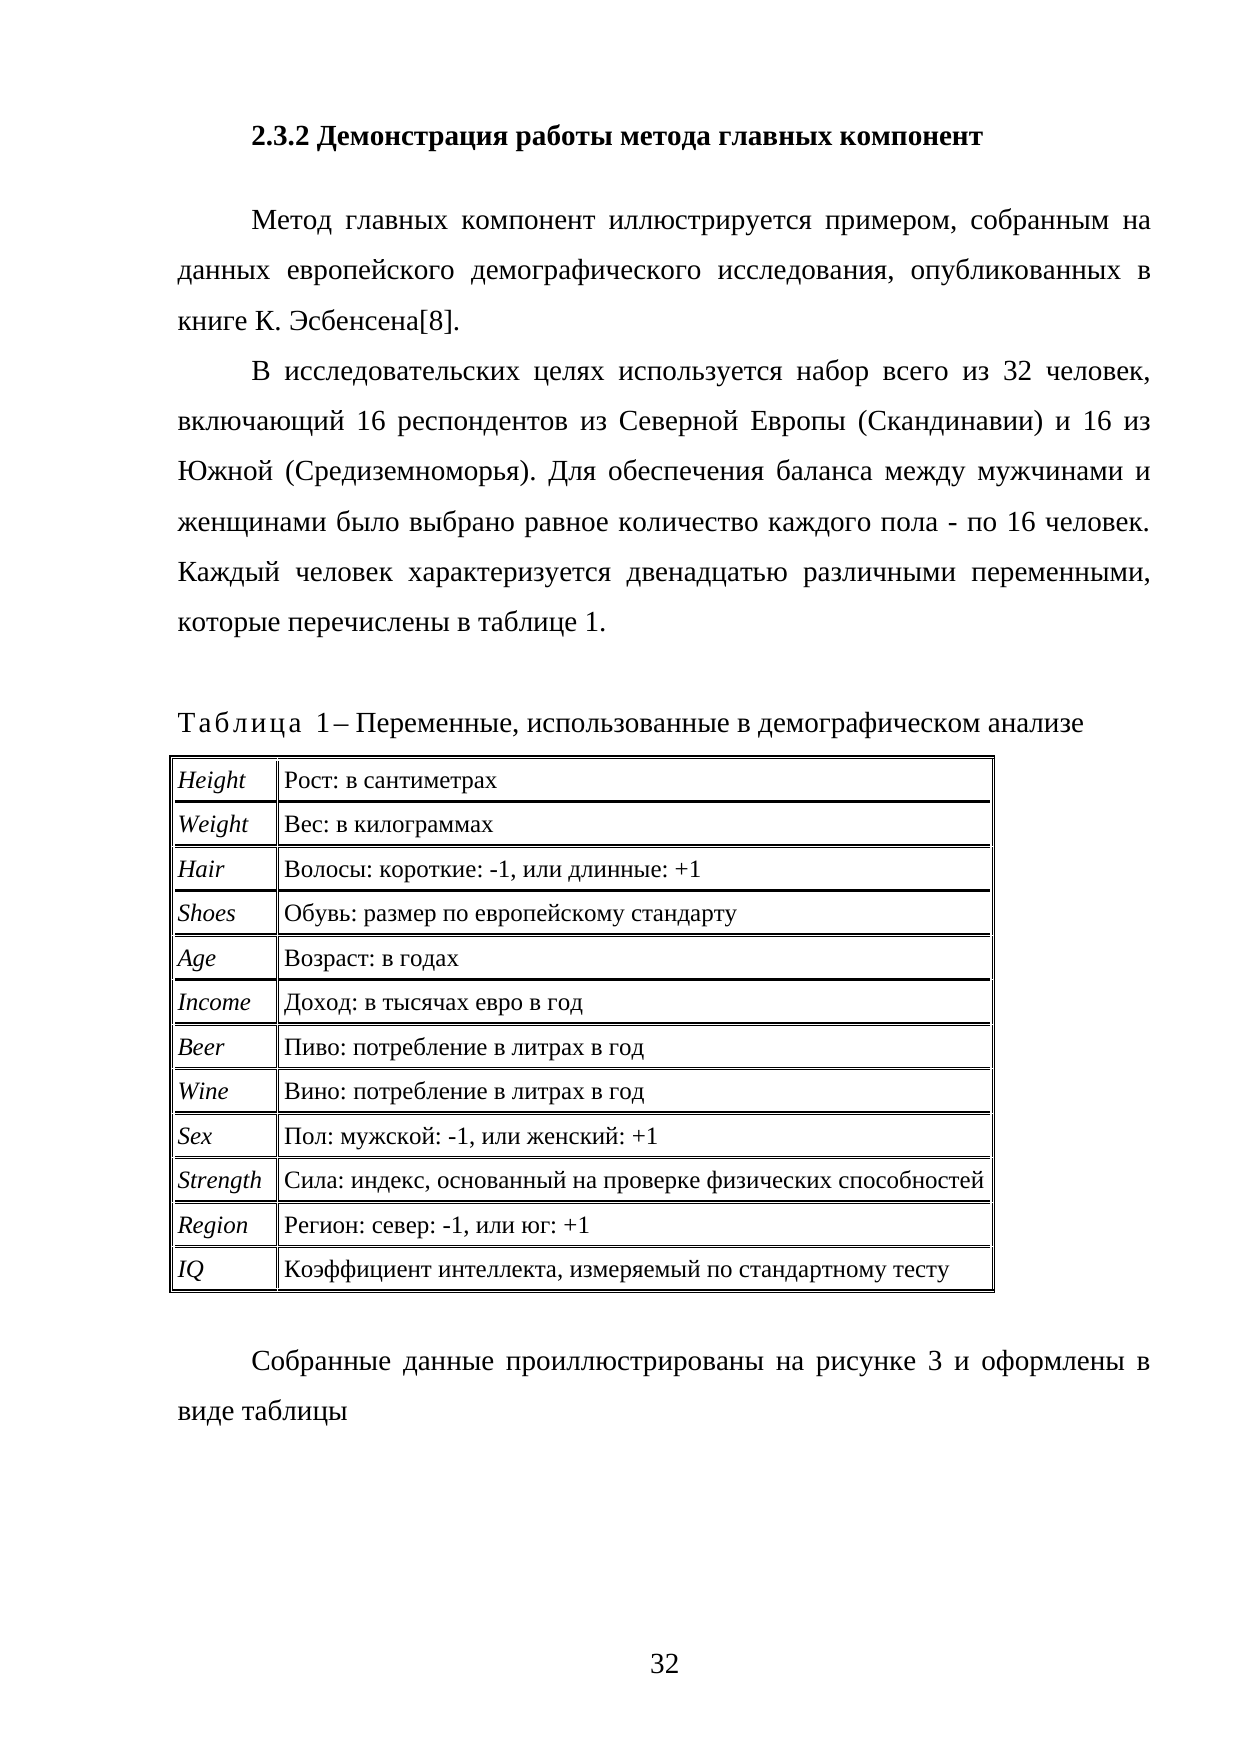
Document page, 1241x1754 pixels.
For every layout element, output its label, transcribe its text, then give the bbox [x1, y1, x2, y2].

table_cell Region [173, 1200, 276, 1245]
text В исследовательских целях используется набор всего из 32 человек, включающий 16 респондентов из Северной Европы (Скандинавии) и 16 из Южной (Средиземноморья). Для обеспечения баланса между мужчинами и женщинами было выбрано равное количество каждого пола - по 16 человек. Каждый человек характеризуется двенадцатью различными переменными, которые перечислены в таблице 1. [177, 353, 1152, 638]
table_cell Регион: север: -1, или юг: +1 [279, 1200, 992, 1245]
text Таблица 1– Переменные, использованные в демографическом анализе [177, 705, 1152, 739]
table_cell Вино: потребление в литрах в год [278, 1067, 993, 1111]
table_cell Коэффициент интеллекта, измеряемый по стандартному тесту [278, 1245, 993, 1289]
table_cell Волосы: короткие: -1, или длинные: +1 [279, 844, 992, 889]
table_cell Strength [171, 1156, 278, 1200]
subtitle 2.3.2 Демонстрация работы метода главных компонент [177, 118, 1152, 152]
table_cell Пиво: потребление в литрах в год [279, 1022, 992, 1067]
table_cell Income [171, 978, 276, 1022]
table_cell IQ [171, 1245, 278, 1289]
table_cell Shoes [173, 889, 276, 933]
table_cell Возраст: в годах [279, 933, 992, 978]
text Собранные данные проиллюстрированы на рисунке 3 и оформлены в виде таблицы [177, 1343, 1152, 1427]
table_cell Wine [171, 1067, 278, 1111]
table_cell Age [173, 933, 276, 978]
text Метод главных компонент иллюстрируется примером, собранным на данных европейского демографического исследования, опубликованных в книге К. Эсбенсена[8]. [177, 202, 1152, 336]
table_cell Sex [173, 1111, 276, 1156]
table_cell Пол: мужской: -1, или женский: +1 [279, 1111, 992, 1156]
table_header Рост: в сантиметрах [278, 759, 992, 800]
table_cell Сила: индекс, основанный на проверке физических способностей [278, 1156, 993, 1200]
table_cell Обувь: размер по европейскому стандарту [279, 889, 992, 933]
table_cell Beer [173, 1022, 276, 1067]
table_cell Доход: в тысячах евро в год [279, 978, 993, 1022]
table_cell Hair [173, 844, 276, 889]
table_cell Weight [173, 800, 276, 844]
table_header Height [173, 759, 278, 800]
table_cell Вес: в килограммах [279, 800, 992, 844]
